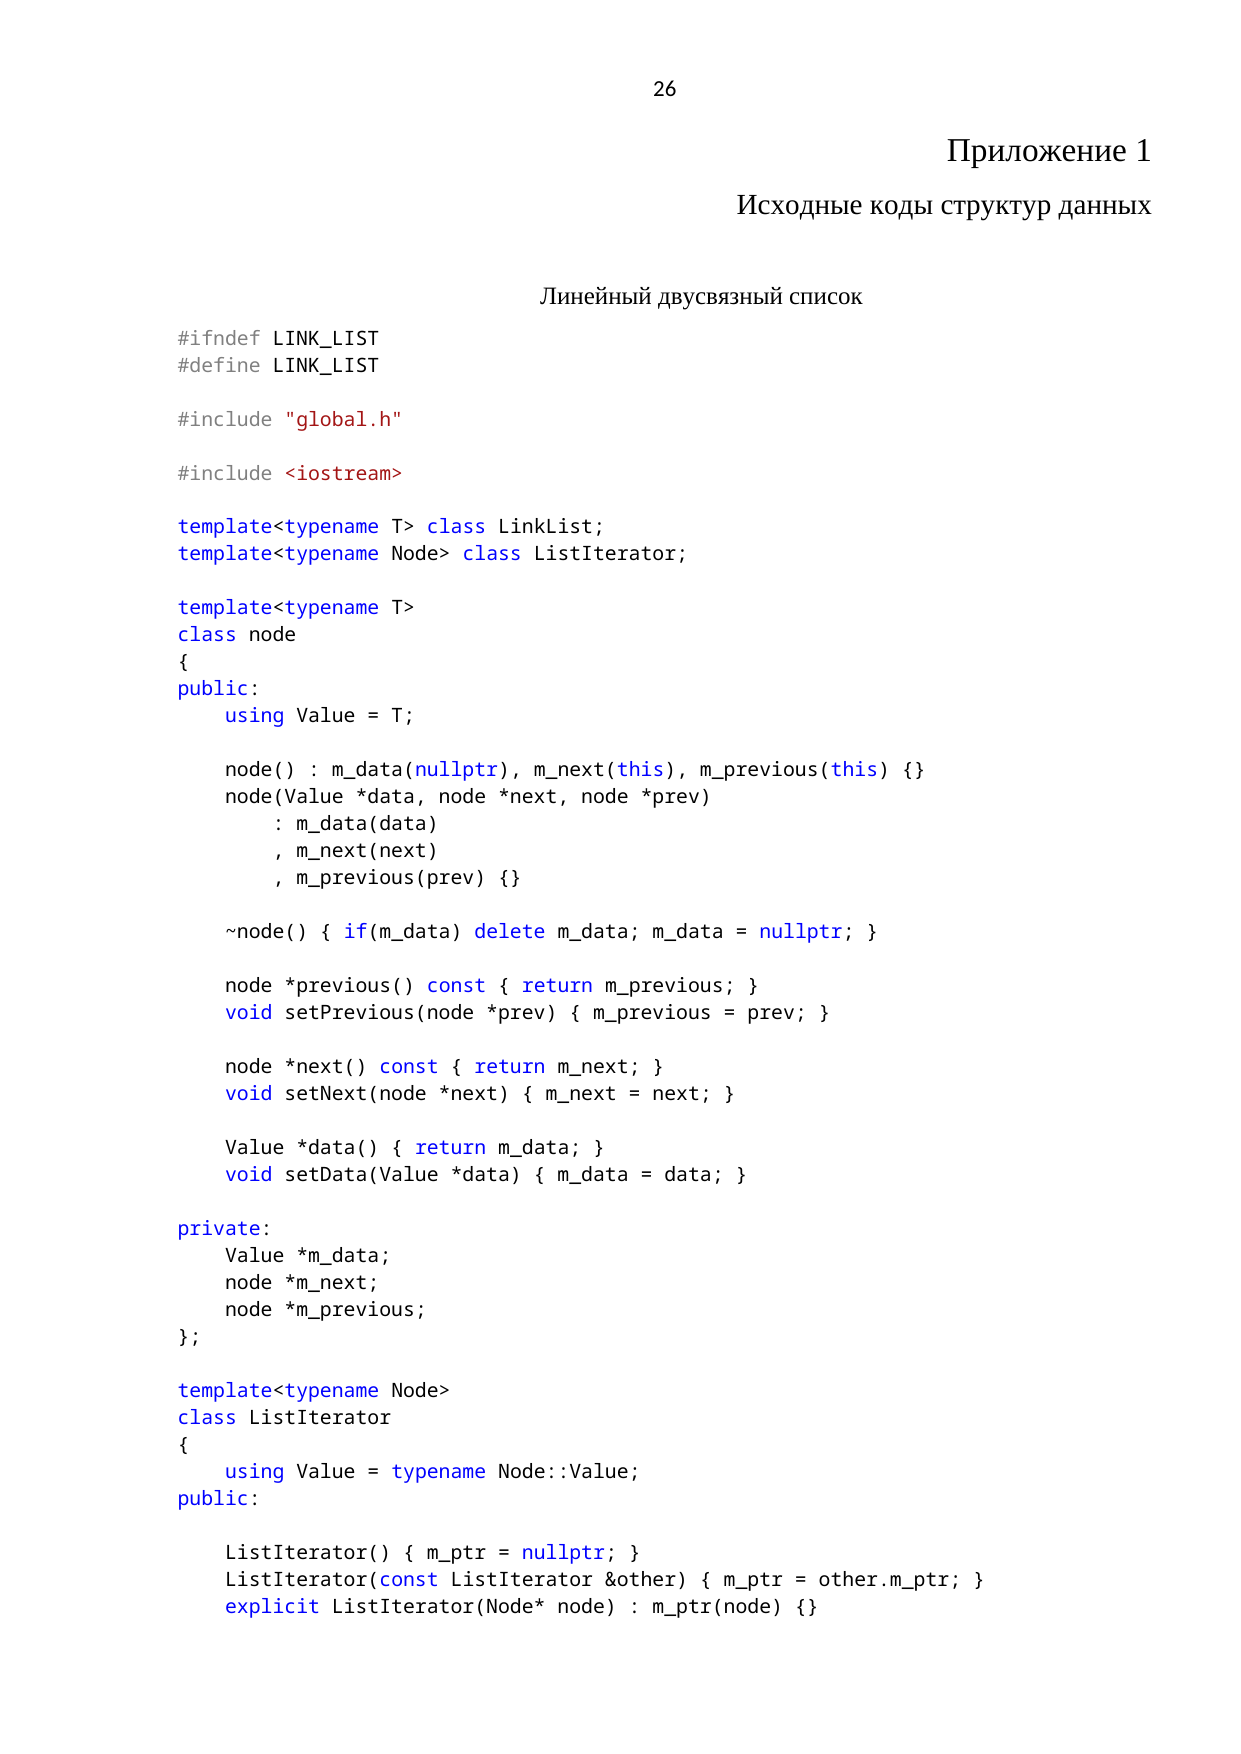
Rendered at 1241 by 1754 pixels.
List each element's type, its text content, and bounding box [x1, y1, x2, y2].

text private: [177, 1214, 1152, 1241]
text { [177, 1430, 1152, 1457]
text }; [177, 1322, 1152, 1349]
text explicit ListIterator(Node* node) : m_ptr(node) {} [177, 1592, 1152, 1619]
text using Value = T; [177, 702, 1152, 728]
text node *m_next; [177, 1268, 1152, 1295]
text template<typename T> class LinkList; [177, 513, 1152, 540]
text class node [177, 621, 1152, 648]
text public: [177, 1484, 1152, 1511]
list Исходные коды структур данных [177, 187, 1152, 221]
text class ListIterator [177, 1403, 1152, 1430]
text node() : m_data(nullptr), m_next(this), m_previous(this) {} [177, 756, 1152, 782]
text #include "global.h" [177, 405, 1152, 432]
text node *m_previous; [177, 1295, 1152, 1322]
text #ifndef LINK_LIST [177, 324, 1152, 351]
text , m_next(next) [177, 836, 1152, 863]
text #define LINK_LIST [177, 351, 1152, 378]
text Value *m_data; [177, 1241, 1152, 1268]
text public: [177, 674, 1152, 702]
text ListIterator() { m_ptr = nullptr; } [177, 1538, 1152, 1565]
text node(Value *data, node *next, node *prev) [177, 782, 1152, 809]
list Приложение 1 [177, 130, 1152, 168]
text void setPrevious(node *prev) { m_previous = prev; } [177, 998, 1152, 1025]
text Value *data() { return m_data; } [177, 1133, 1152, 1160]
text template<typename T> [177, 594, 1152, 621]
text , m_previous(prev) {} [177, 863, 1152, 890]
text node *previous() const { return m_previous; } [177, 971, 1152, 998]
text ListIterator(const ListIterator &other) { m_ptr = other.m_ptr; } [177, 1565, 1152, 1592]
text { [177, 648, 1152, 674]
text #include <iostream> [177, 459, 1152, 486]
text using Value = typename Node::Value; [177, 1457, 1152, 1484]
text node *next() const { return m_next; } [177, 1052, 1152, 1079]
list Линейный двусвязный список [177, 281, 1152, 309]
text ~node() { if(m_data) delete m_data; m_data = nullptr; } [177, 917, 1152, 944]
text void setData(Value *data) { m_data = data; } [177, 1160, 1152, 1187]
text : m_data(data) [177, 809, 1152, 836]
text void setNext(node *next) { m_next = next; } [177, 1079, 1152, 1106]
text template<typename Node> class ListIterator; [177, 540, 1152, 567]
text template<typename Node> [177, 1376, 1152, 1403]
